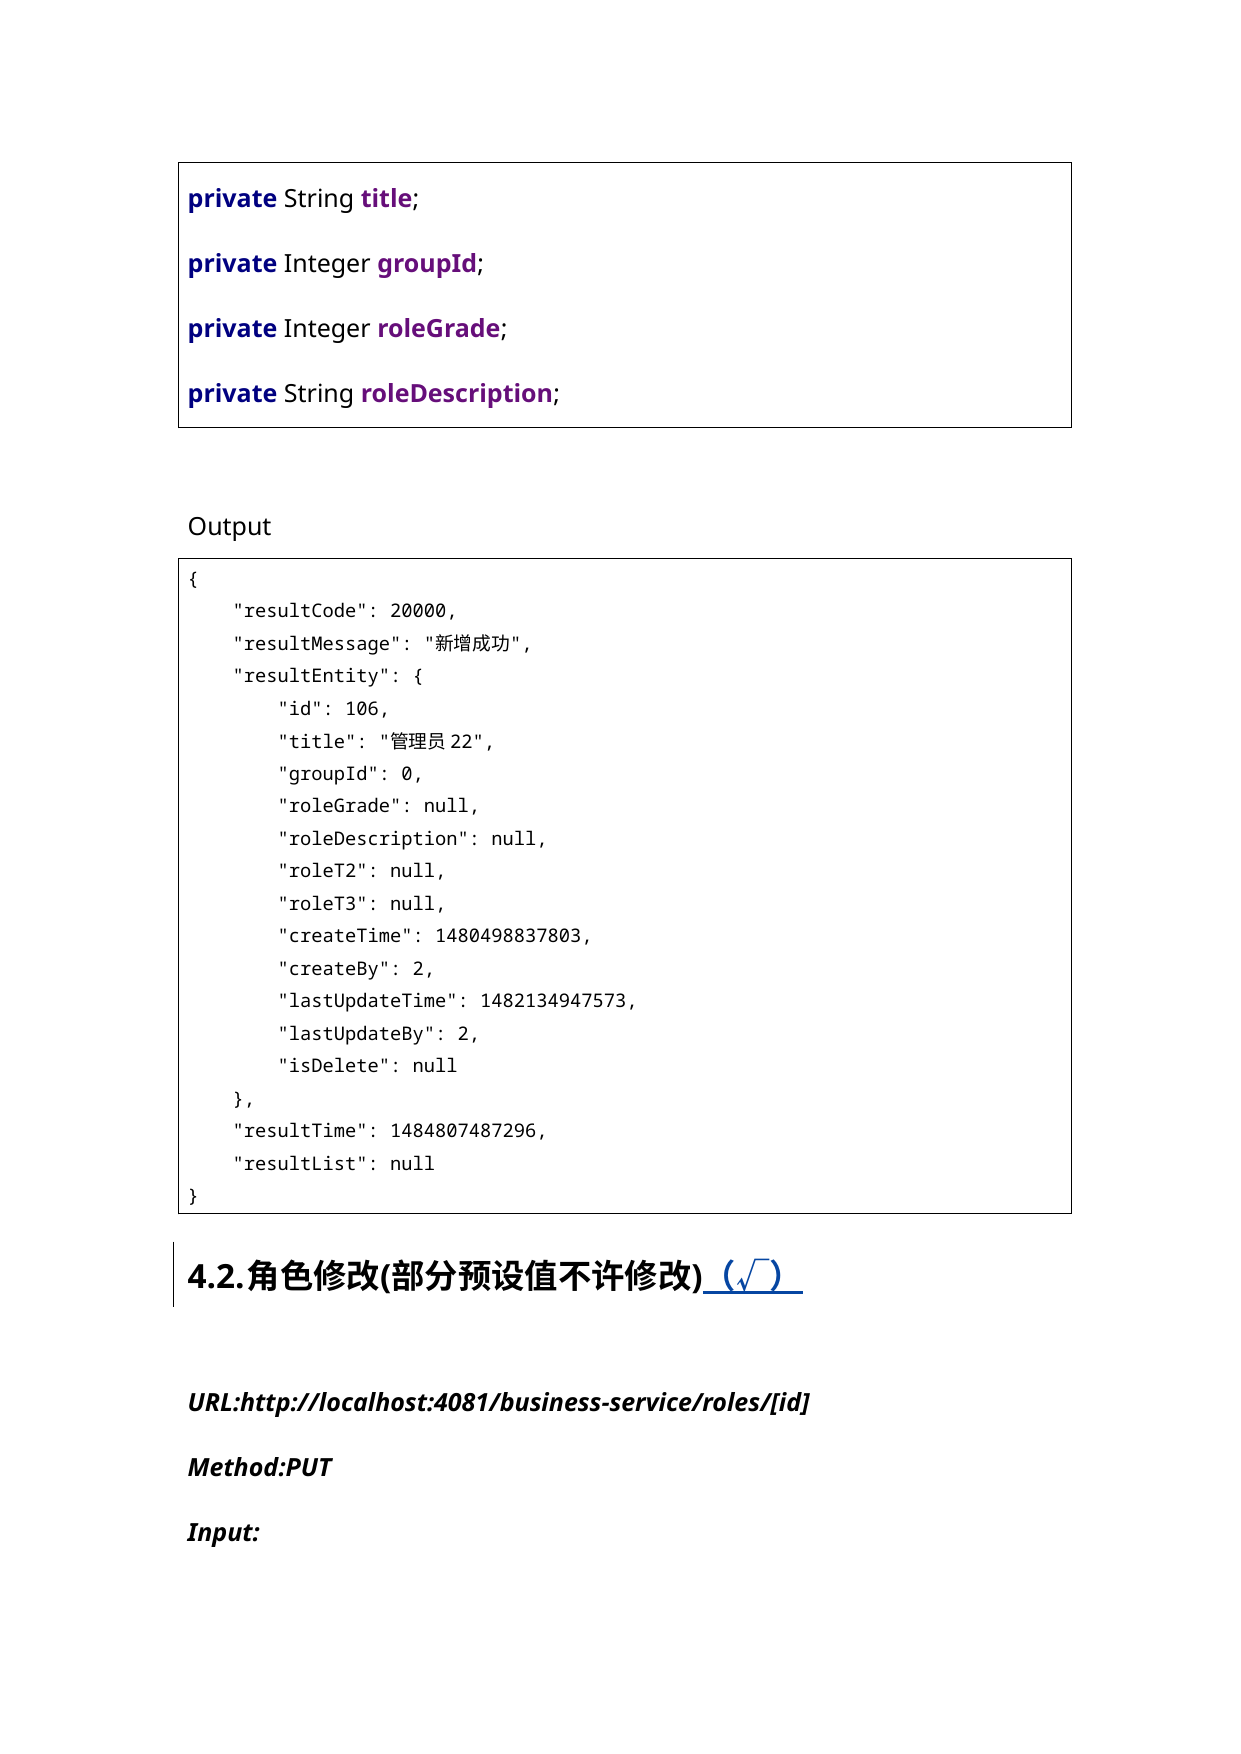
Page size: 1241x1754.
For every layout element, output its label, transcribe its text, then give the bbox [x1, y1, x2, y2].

text "roleT3": null, [187, 886, 1062, 919]
text "resultList": null [187, 1146, 1062, 1176]
text "resultEntity": { [187, 659, 1062, 691]
text "roleDescription": null, [187, 821, 1062, 854]
text "title": "管理员22", [187, 724, 1062, 756]
text } [179, 1176, 1071, 1213]
text "groupId": 0, [187, 756, 1062, 789]
text "roleT2": null, [187, 854, 1062, 886]
text "resultTime": 1484807487296, [187, 1114, 1062, 1146]
text "isDelete": null [187, 1049, 1062, 1081]
text "lastUpdateBy": 2, [187, 1016, 1062, 1049]
text "resultCode": 20000, [187, 594, 1062, 626]
text private String title; private Integer groupId; private Integer roleGrade; private String roleDescription; [179, 163, 1071, 427]
subtitle 角色修改(部分预设值不许修改) [187, 1242, 1062, 1307]
text "createBy": 2, [187, 951, 1062, 984]
text "resultMessage": "新增成功", [187, 626, 1062, 659]
text { [179, 559, 1071, 594]
text "createTime": 1480498837803, [187, 919, 1062, 951]
text "lastUpdateTime": 1482134947573, [187, 984, 1062, 1016]
text "roleGrade": null, [187, 789, 1062, 821]
text Method:PUT [187, 1434, 1062, 1499]
text Input: [187, 1499, 1062, 1564]
text }, [187, 1081, 1062, 1114]
text "id": 106, [187, 691, 1062, 724]
text URL:http://localhost:4081/business-service/roles/[id] [187, 1369, 1062, 1434]
text Output [187, 493, 1062, 558]
